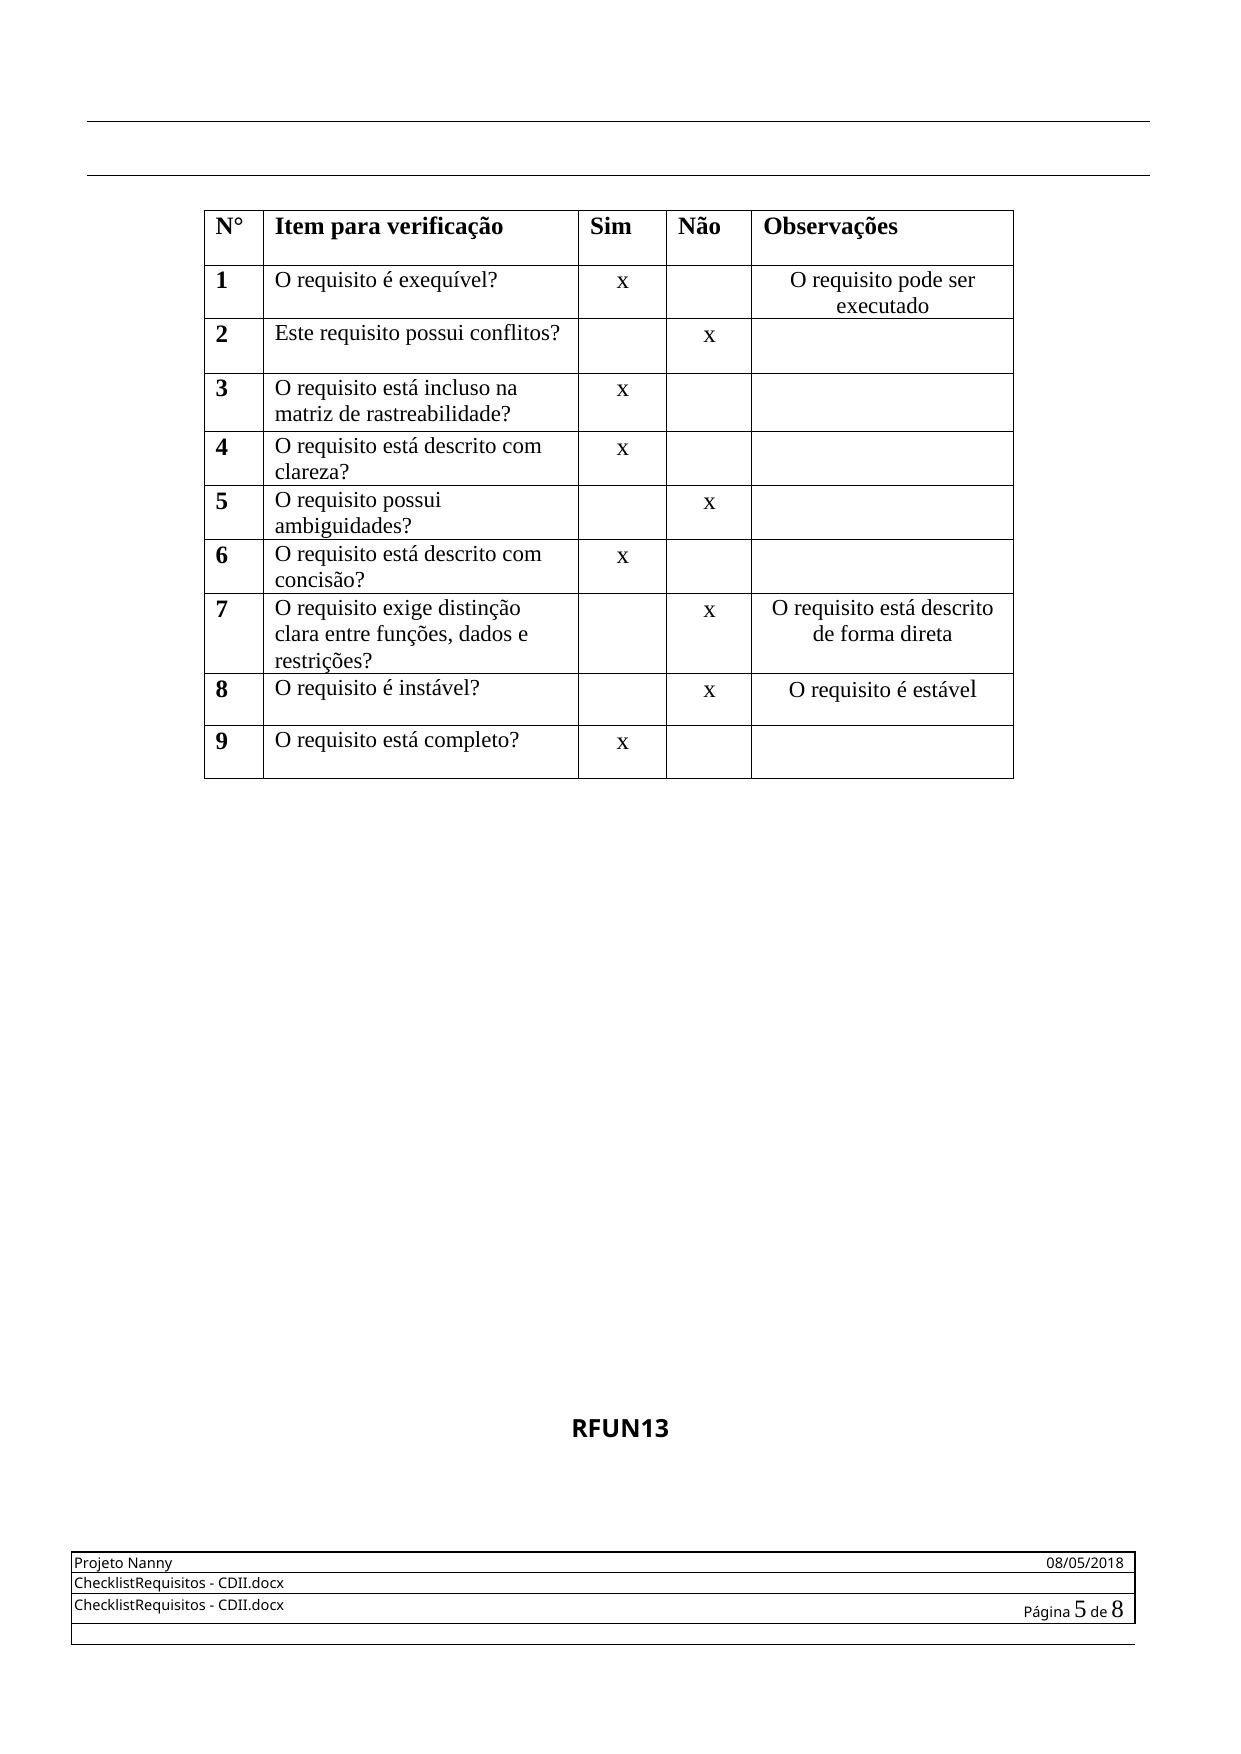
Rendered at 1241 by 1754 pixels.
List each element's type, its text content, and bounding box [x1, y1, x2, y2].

table_cell [752, 726, 1013, 777]
table_cell O requisito é estável [752, 674, 1013, 725]
table_cell 3 [205, 374, 263, 431]
table_cell 9 [205, 726, 263, 777]
table_cell x [667, 486, 751, 539]
table_cell [667, 432, 751, 485]
table_cell O requisito está descrito com clareza? [264, 432, 578, 485]
table_cell [579, 594, 666, 673]
table_cell 5 [205, 486, 263, 539]
table_cell [667, 540, 751, 593]
table_cell O requisito está descrito com concisão? [264, 540, 578, 593]
table_cell [752, 374, 1013, 431]
table_cell Este requisito possui conflitos? [264, 319, 578, 372]
table_cell [667, 374, 751, 431]
table_cell x [579, 726, 666, 777]
table_cell O requisito pode ser executado [752, 266, 1013, 318]
table_cell O requisito possui ambiguidades? [264, 486, 578, 539]
table_cell 2 [205, 319, 263, 372]
table_cell [579, 486, 666, 539]
table_cell O requisito é exequível? [264, 266, 578, 318]
table_cell [579, 674, 666, 725]
table_header Item para verificação [264, 211, 578, 264]
table_header N° [205, 211, 263, 264]
table_cell [752, 486, 1013, 539]
table_cell [752, 319, 1013, 372]
table_cell 7 [205, 594, 263, 673]
table_header Observações [752, 211, 1013, 264]
table_cell x [667, 594, 751, 673]
table_cell x [579, 540, 666, 593]
table_cell O requisito está descrito de forma direta [752, 594, 1013, 673]
table_cell 6 [205, 540, 263, 593]
table_cell 8 [205, 674, 263, 725]
table_cell O requisito é instável? [264, 674, 578, 725]
table_cell [579, 319, 666, 372]
table_cell 1 [205, 266, 263, 318]
table_header Não [667, 211, 751, 264]
table_cell x [579, 266, 666, 318]
table_cell [752, 432, 1013, 485]
table_cell O requisito está incluso na matriz de rastreabilidade? [264, 374, 578, 431]
table_cell O requisito está completo? [264, 726, 578, 777]
table_cell O requisito exige distinção clara entre funções, dados e restrições? [264, 594, 578, 673]
table_cell [667, 726, 751, 777]
table_cell [667, 266, 751, 318]
text RFUN13 [88, 1411, 1152, 1445]
table_cell x [579, 432, 666, 485]
table_cell x [579, 374, 666, 431]
table_cell [752, 540, 1013, 593]
table_cell x [667, 319, 751, 372]
table_cell x [667, 674, 751, 725]
table_header Sim [579, 211, 666, 264]
table_cell 4 [205, 432, 263, 485]
